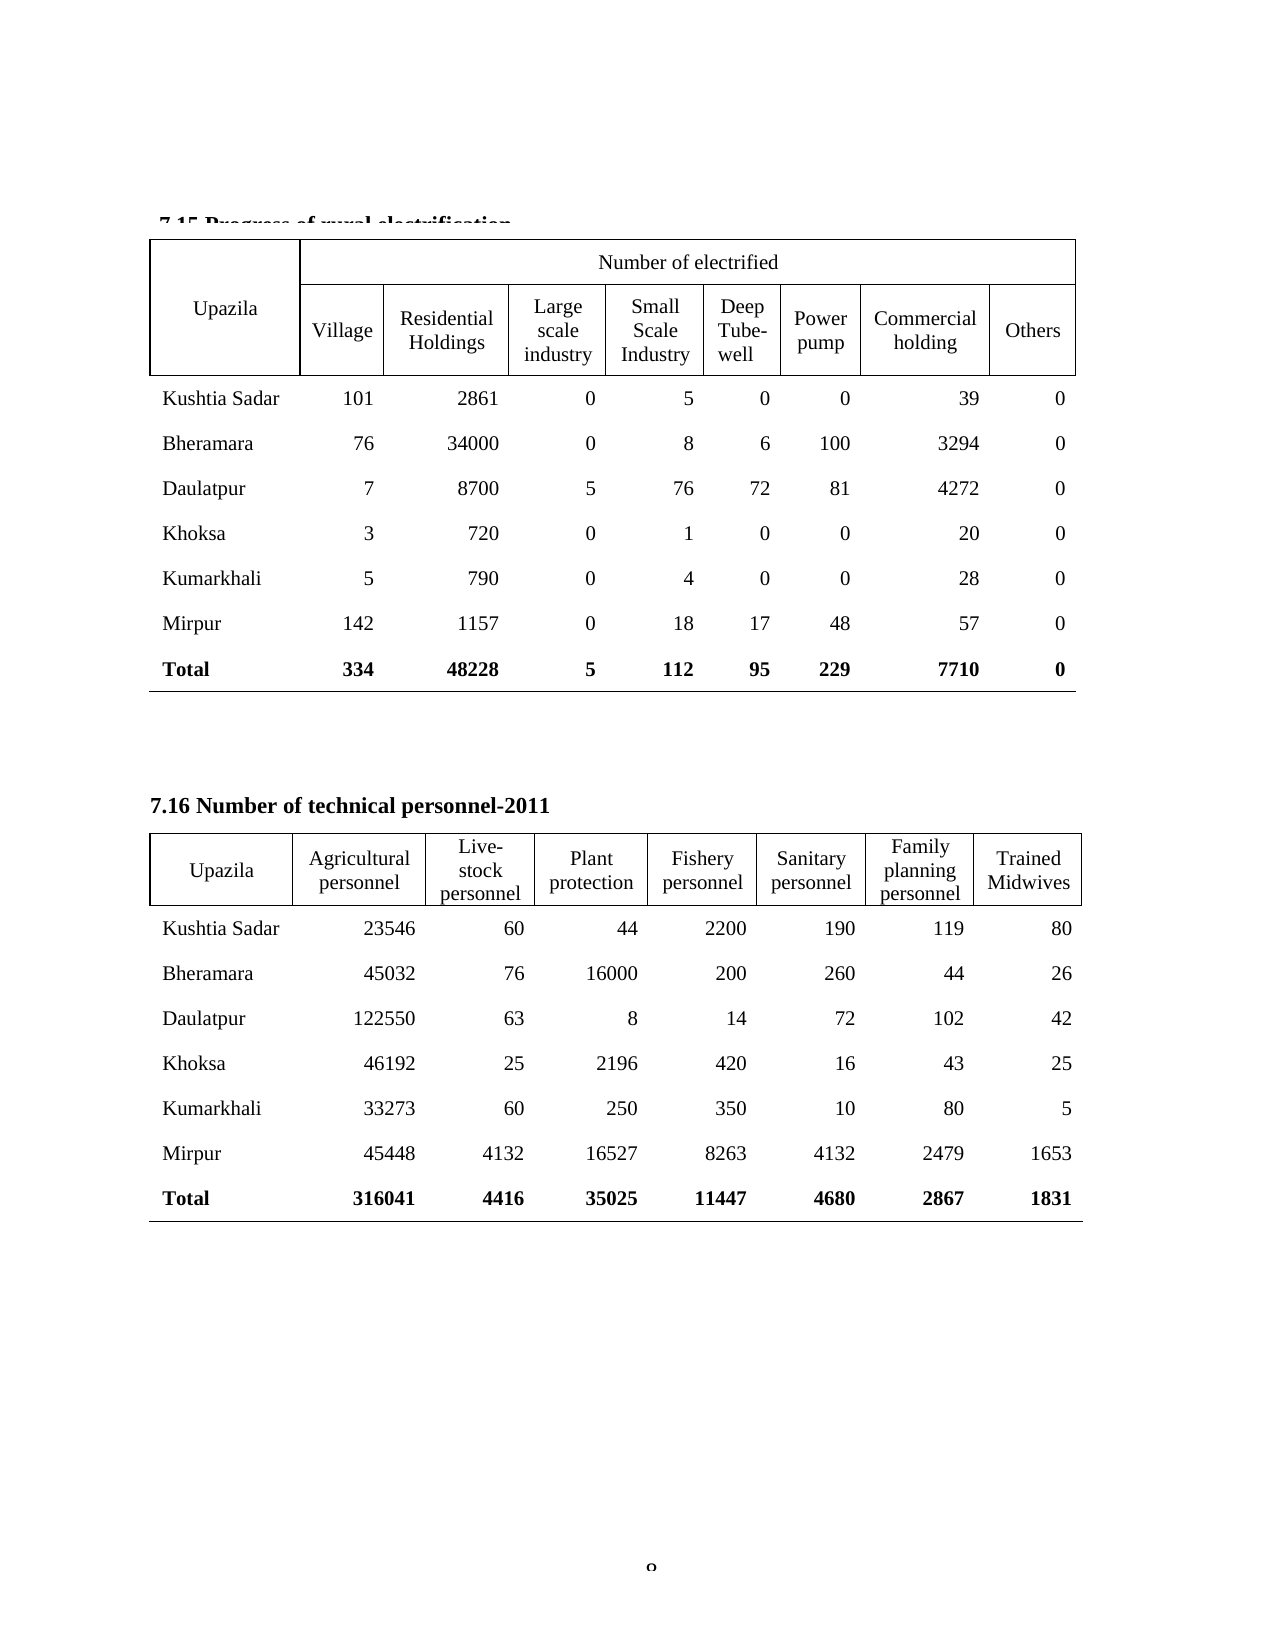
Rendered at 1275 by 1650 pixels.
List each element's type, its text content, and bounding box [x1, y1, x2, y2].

text 7.16 Number of technical personnel-2011 [150, 792, 1164, 819]
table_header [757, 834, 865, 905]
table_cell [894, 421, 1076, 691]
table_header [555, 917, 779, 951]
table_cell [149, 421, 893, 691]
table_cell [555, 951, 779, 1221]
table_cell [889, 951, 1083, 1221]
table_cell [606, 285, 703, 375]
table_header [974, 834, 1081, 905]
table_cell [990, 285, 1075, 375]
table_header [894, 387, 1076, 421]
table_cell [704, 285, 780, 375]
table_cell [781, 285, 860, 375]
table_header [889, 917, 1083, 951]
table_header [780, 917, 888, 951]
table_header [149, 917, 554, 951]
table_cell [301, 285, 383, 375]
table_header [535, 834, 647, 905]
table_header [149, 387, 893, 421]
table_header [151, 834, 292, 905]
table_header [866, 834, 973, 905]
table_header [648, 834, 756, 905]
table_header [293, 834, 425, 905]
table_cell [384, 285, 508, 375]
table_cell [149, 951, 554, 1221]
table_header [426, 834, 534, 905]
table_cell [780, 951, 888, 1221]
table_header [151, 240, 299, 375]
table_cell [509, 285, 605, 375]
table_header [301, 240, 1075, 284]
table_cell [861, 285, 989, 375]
